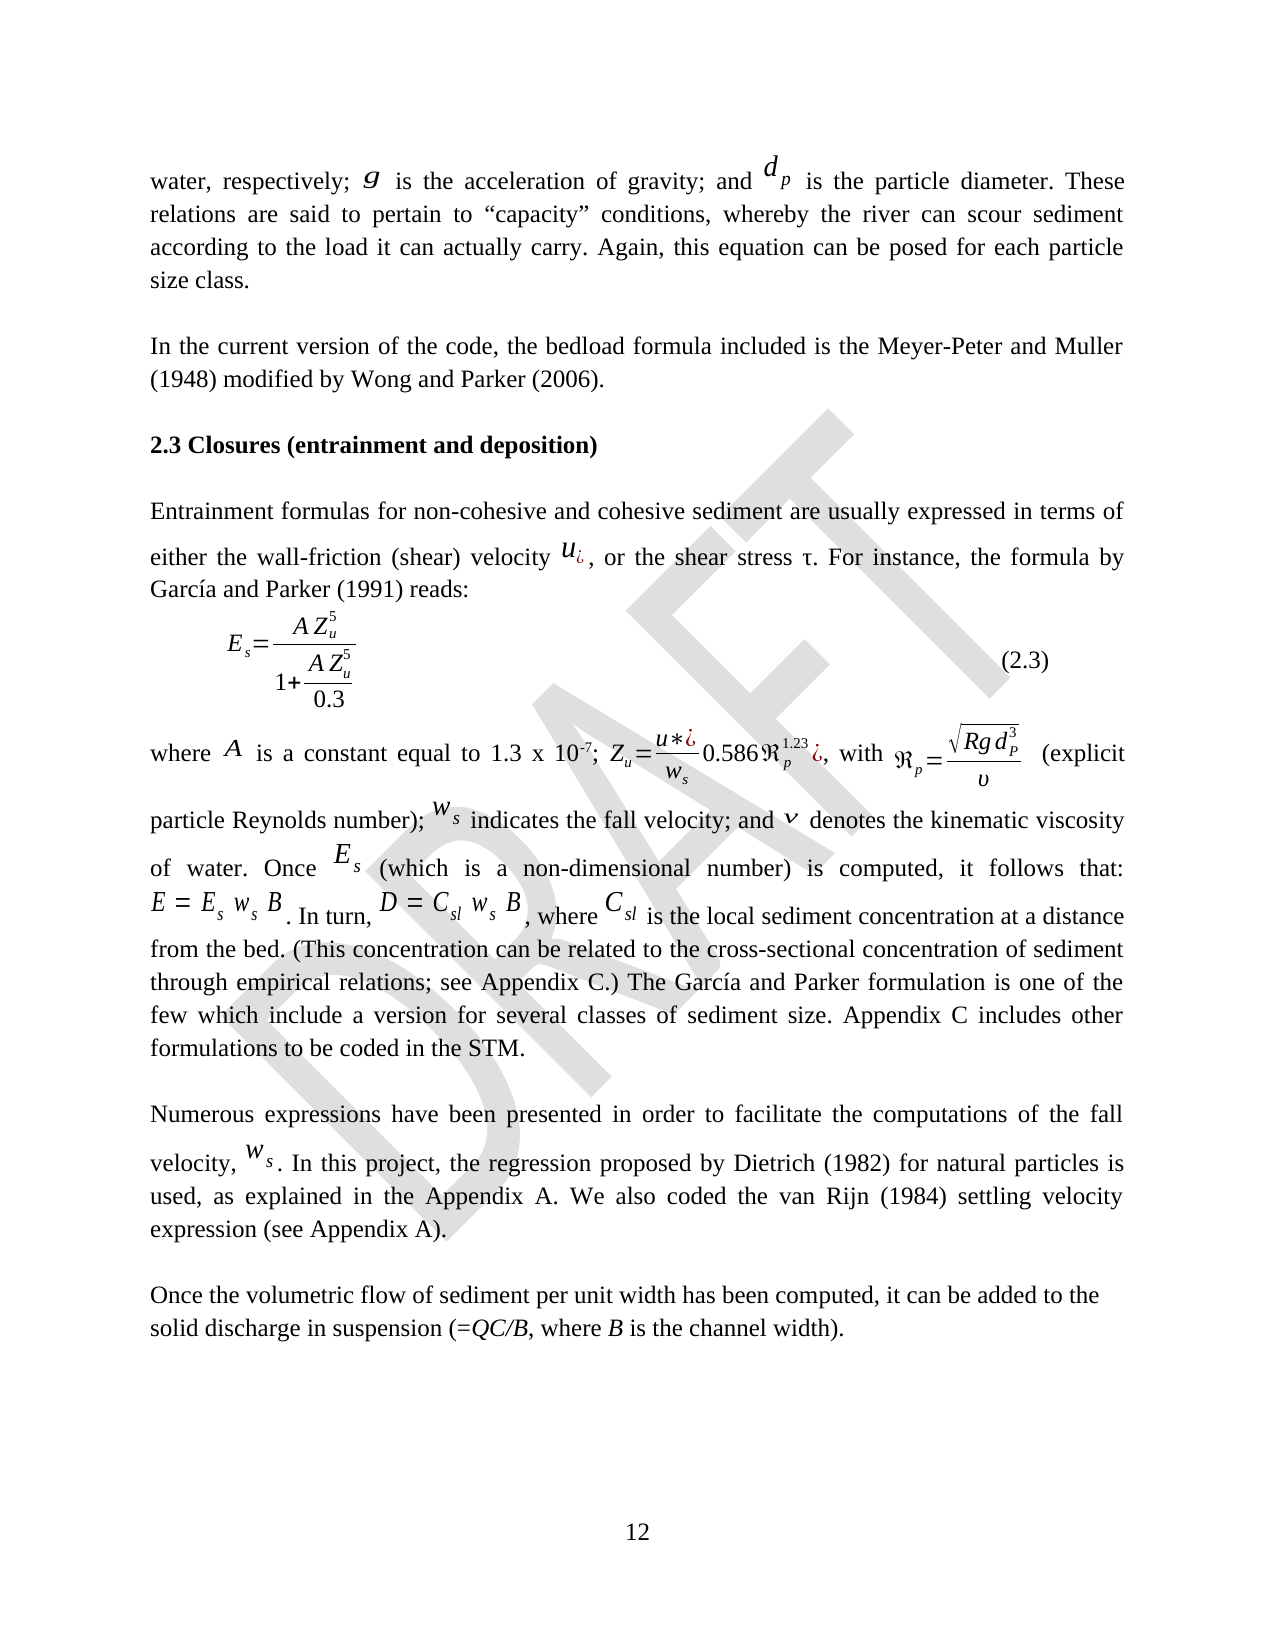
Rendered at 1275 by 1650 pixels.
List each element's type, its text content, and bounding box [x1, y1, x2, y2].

text Once the volumetric flow of sediment per unit width has been computed, it can be added to the solid discharge in suspension (=QC/B, where B is the channel width). [150, 1280, 1125, 1342]
text 2.3 Closures (entrainment and deposition) [150, 430, 1125, 459]
text (2.3) [150, 608, 1125, 712]
text In the current version of the code, the bedload formula included is the Meyer-Peter and Muller (1948) modified by Wong and Parker (2006). [150, 331, 1125, 393]
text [150, 150, 1125, 294]
text Numerous expressions have been presented in order to facilitate the computations of the fall velocity, . In this project, the regression proposed by Dietrich (1982) for natural particles is used, as explained in the Appendix A. We also coded the van Rijn (1984) settling velocity expression (see Appendix A). [150, 1099, 1125, 1243]
text where is a constant equal to 1.3 x 10-7; , with (explicit particle Reynolds number); indicates the fall velocity; and denotes the kinematic viscosity of water. Once (which is a non-dimensional number) is computed, it follows that: . In turn, , where is the local sediment concentration at a distance from the bed. (This concentration can be related to the cross-sectional concentration of sediment through empirical relations; see Appendix C.) The García and Parker formulation is one of the few which include a version for several classes of sediment size. Appendix C includes other formulations to be coded in the STM. [150, 717, 1125, 1062]
text Entrainment formulas for non-cohesive and cohesive sediment are usually expressed in terms of either the wall-friction (shear) velocity , or the shear stress τ. For instance, the formula by García and Parker (1991) reads: [150, 496, 1125, 603]
